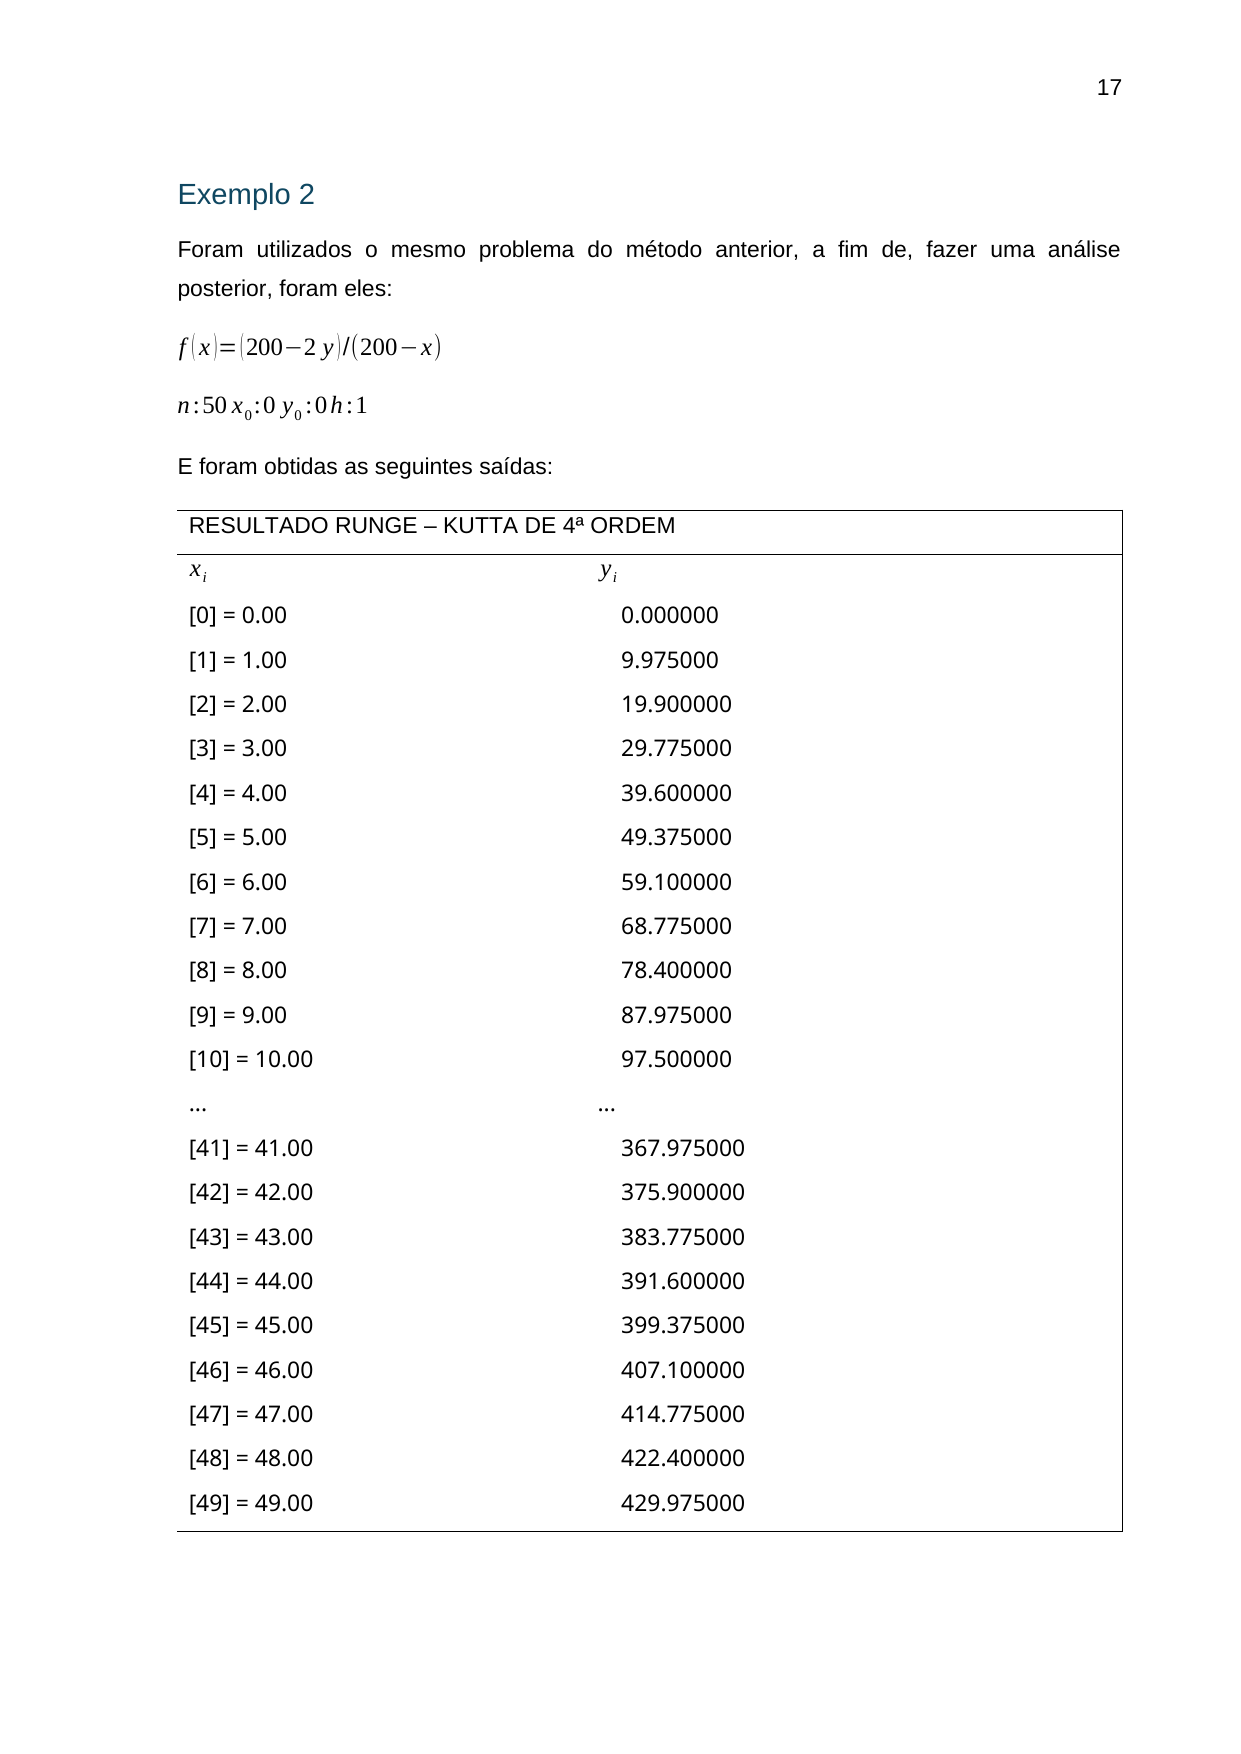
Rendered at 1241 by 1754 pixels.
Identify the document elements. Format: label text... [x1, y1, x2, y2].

table_cell 19.900000 [586, 688, 1122, 732]
table_cell [1] = 1.00 [177, 644, 586, 688]
table_cell [7] = 7.00 [177, 910, 586, 954]
table_cell 375.900000 [586, 1176, 1122, 1221]
table_cell 9.975000 [586, 644, 1122, 688]
subtitle Exemplo 2 [177, 177, 1122, 211]
text E foram obtidas as seguintes saídas: [177, 453, 1122, 480]
table_cell 97.500000 [586, 1043, 1122, 1087]
table_cell [44] = 44.00 [177, 1265, 586, 1309]
table_cell [45] = 45.00 [177, 1309, 586, 1354]
text Foram utilizados o mesmo problema do método anterior, a fim de, fazer uma análise posterior, foram eles: [177, 236, 1122, 302]
table_cell 383.775000 [586, 1221, 1122, 1265]
table_cell 49.375000 [586, 821, 1122, 866]
table_cell 414.775000 [586, 1398, 1122, 1442]
table_cell 59.100000 [586, 866, 1122, 910]
table_cell 429.975000 [586, 1487, 1122, 1531]
table_cell 399.375000 [586, 1309, 1122, 1354]
table_cell 78.400000 [586, 954, 1122, 999]
table_cell [4] = 4.00 [177, 777, 586, 821]
table_cell [42] = 42.00 [177, 1176, 586, 1221]
table_cell 391.600000 [586, 1265, 1122, 1309]
table_cell 407.100000 [586, 1354, 1122, 1398]
table_cell [46] = 46.00 [177, 1354, 586, 1398]
table_cell [177, 555, 586, 599]
table_cell [6] = 6.00 [177, 866, 586, 910]
table_cell 0.000000 [586, 599, 1122, 644]
table_cell [43] = 43.00 [177, 1221, 586, 1265]
table_cell [0] = 0.00 [177, 599, 586, 644]
table_cell [10] = 10.00 [177, 1043, 586, 1087]
table_cell [3] = 3.00 [177, 733, 586, 777]
table_cell [41] = 41.00 [177, 1132, 586, 1176]
table_cell [49] = 49.00 [177, 1487, 586, 1531]
table_cell 367.975000 [586, 1132, 1122, 1176]
table_cell [48] = 48.00 [177, 1443, 586, 1487]
table_cell 87.975000 [586, 999, 1122, 1043]
table_cell 68.775000 [586, 910, 1122, 954]
table_cell 422.400000 [586, 1443, 1122, 1487]
table_cell ... [177, 1088, 586, 1132]
table_cell [8] = 8.00 [177, 954, 586, 999]
table_cell [47] = 47.00 [177, 1398, 586, 1442]
table_cell ... [586, 1088, 1122, 1132]
table_cell 39.600000 [586, 777, 1122, 821]
table_header resultado runge – kutta de 4ª ordem [177, 511, 1122, 554]
table_cell [2] = 2.00 [177, 688, 586, 732]
table_cell [5] = 5.00 [177, 821, 586, 866]
table_cell [9] = 9.00 [177, 999, 586, 1043]
table_cell [586, 555, 1122, 599]
table_cell 29.775000 [586, 733, 1122, 777]
